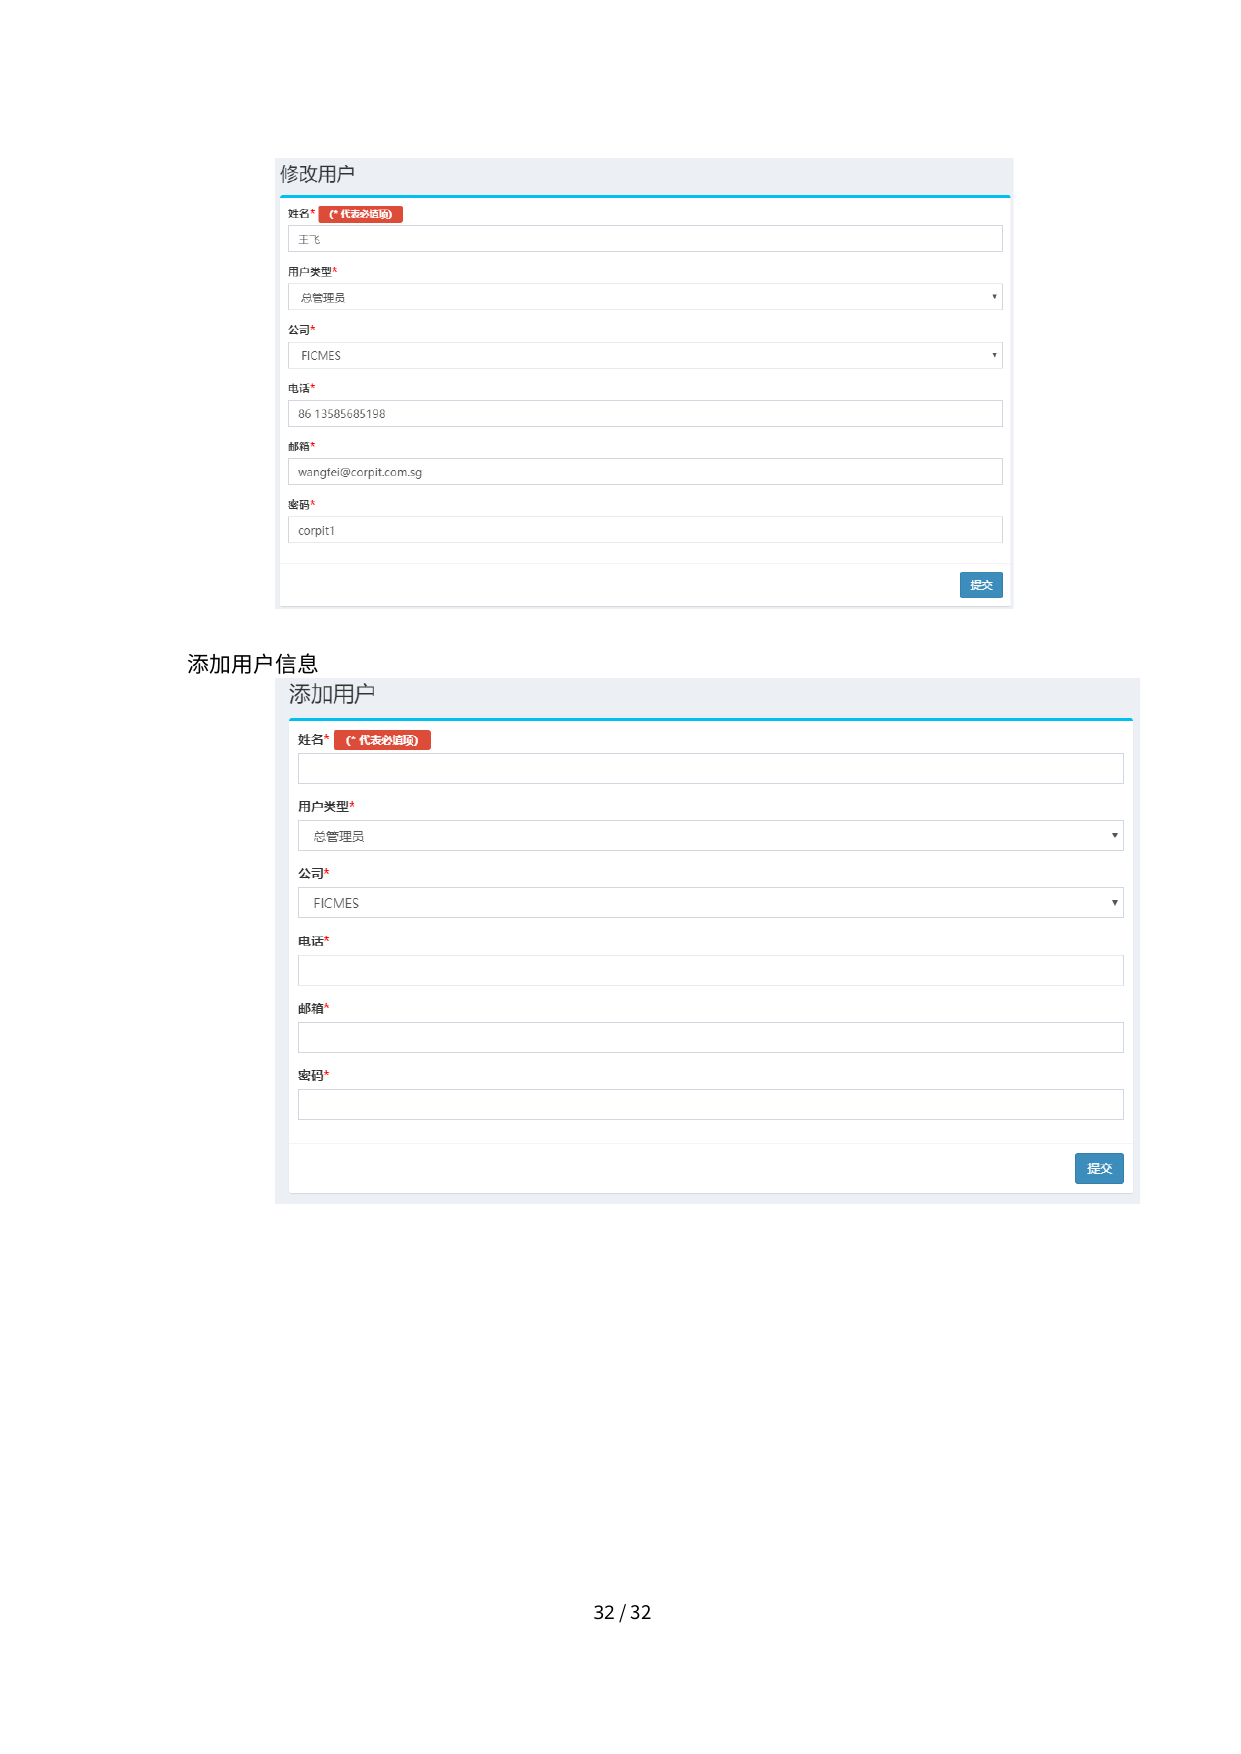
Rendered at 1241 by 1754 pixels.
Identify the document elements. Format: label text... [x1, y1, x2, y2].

picture [275, 678, 1141, 1204]
text 添加用户信息 [187, 646, 1053, 679]
picture [275, 158, 1014, 609]
